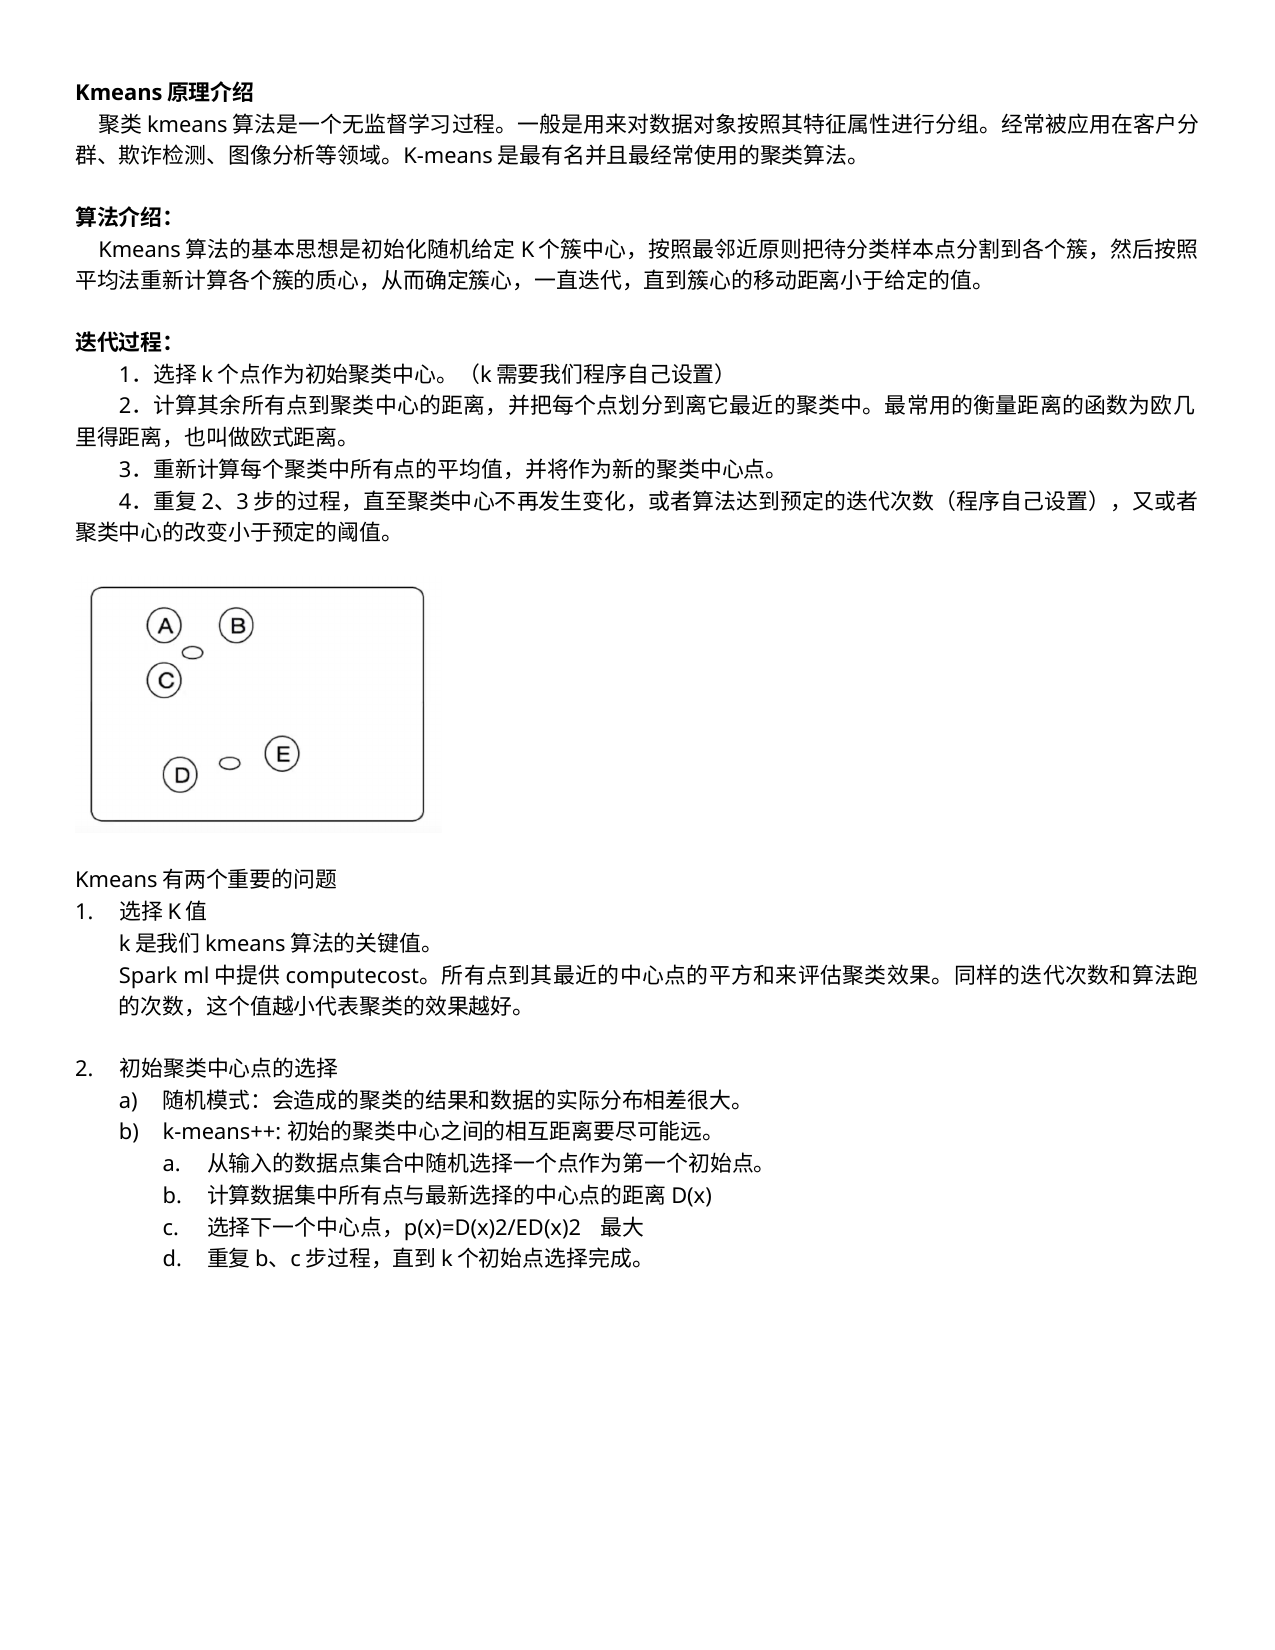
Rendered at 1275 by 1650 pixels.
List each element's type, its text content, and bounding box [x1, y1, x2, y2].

list 选择K值 [75, 894, 1200, 926]
text 迭代过程： [75, 325, 1200, 357]
picture [75, 576, 442, 833]
text Kmeans有两个重要的问题 [75, 862, 1200, 894]
list k是我们kmeans算法的关键值。 [119, 926, 1200, 958]
list k-means++: 初始的聚类中心之间的相互距离要尽可能远。 [119, 1114, 1200, 1146]
text 聚类kmeans算法是一个无监督学习过程。一般是用来对数据对象按照其特征属性进行分组。经常被应用在客户分群、欺诈检测、图像分析等领域。K-means是最有名并且最经常使用的聚类算法。 [75, 107, 1200, 170]
list 随机模式：会造成的聚类的结果和数据的实际分布相差很大。 [119, 1083, 1200, 1114]
text 算法介绍： [75, 200, 1200, 232]
list 计算其余所有点到聚类中心的距离，并把每个点划分到离它最近的聚类中。最常用的衡量距离的函数为欧几里得距离，也叫做欧式距离。 [75, 388, 1200, 452]
list 选择k个点作为初始聚类中心。（k需要我们程序自己设置） [75, 357, 1200, 388]
text Kmeans算法的基本思想是初始化随机给定K个簇中心，按照最邻近原则把待分类样本点分割到各个簇，然后按照平均法重新计算各个簇的质心，从而确定簇心，一直迭代，直到簇心的移动距离小于给定的值。 [75, 232, 1200, 295]
list 选择下一个中心点，p(x)=D(x)2/ED(x)2 最大 [162, 1210, 1200, 1241]
list 重复2、3步的过程，直至聚类中心不再发生变化，或者算法达到预定的迭代次数（程序自己设置），又或者聚类中心的改变小于预定的阈值。 [75, 484, 1200, 547]
list 重新计算每个聚类中所有点的平均值，并将作为新的聚类中心点。 [75, 452, 1200, 484]
list 从输入的数据点集合中随机选择一个点作为第一个初始点。 [162, 1146, 1200, 1178]
list 重复b、c步过程，直到k个初始点选择完成。 [162, 1241, 1200, 1273]
list 计算数据集中所有点与最新选择的中心点的距离 D(x) [162, 1178, 1200, 1210]
list Spark ml中提供computecost。所有点到其最近的中心点的平方和来评估聚类效果。同样的迭代次数和算法跑的次数，这个值越小代表聚类的效果越好。 [119, 958, 1200, 1021]
text Kmeans原理介绍 [75, 75, 1200, 107]
list 初始聚类中心点的选择 [75, 1051, 1200, 1083]
